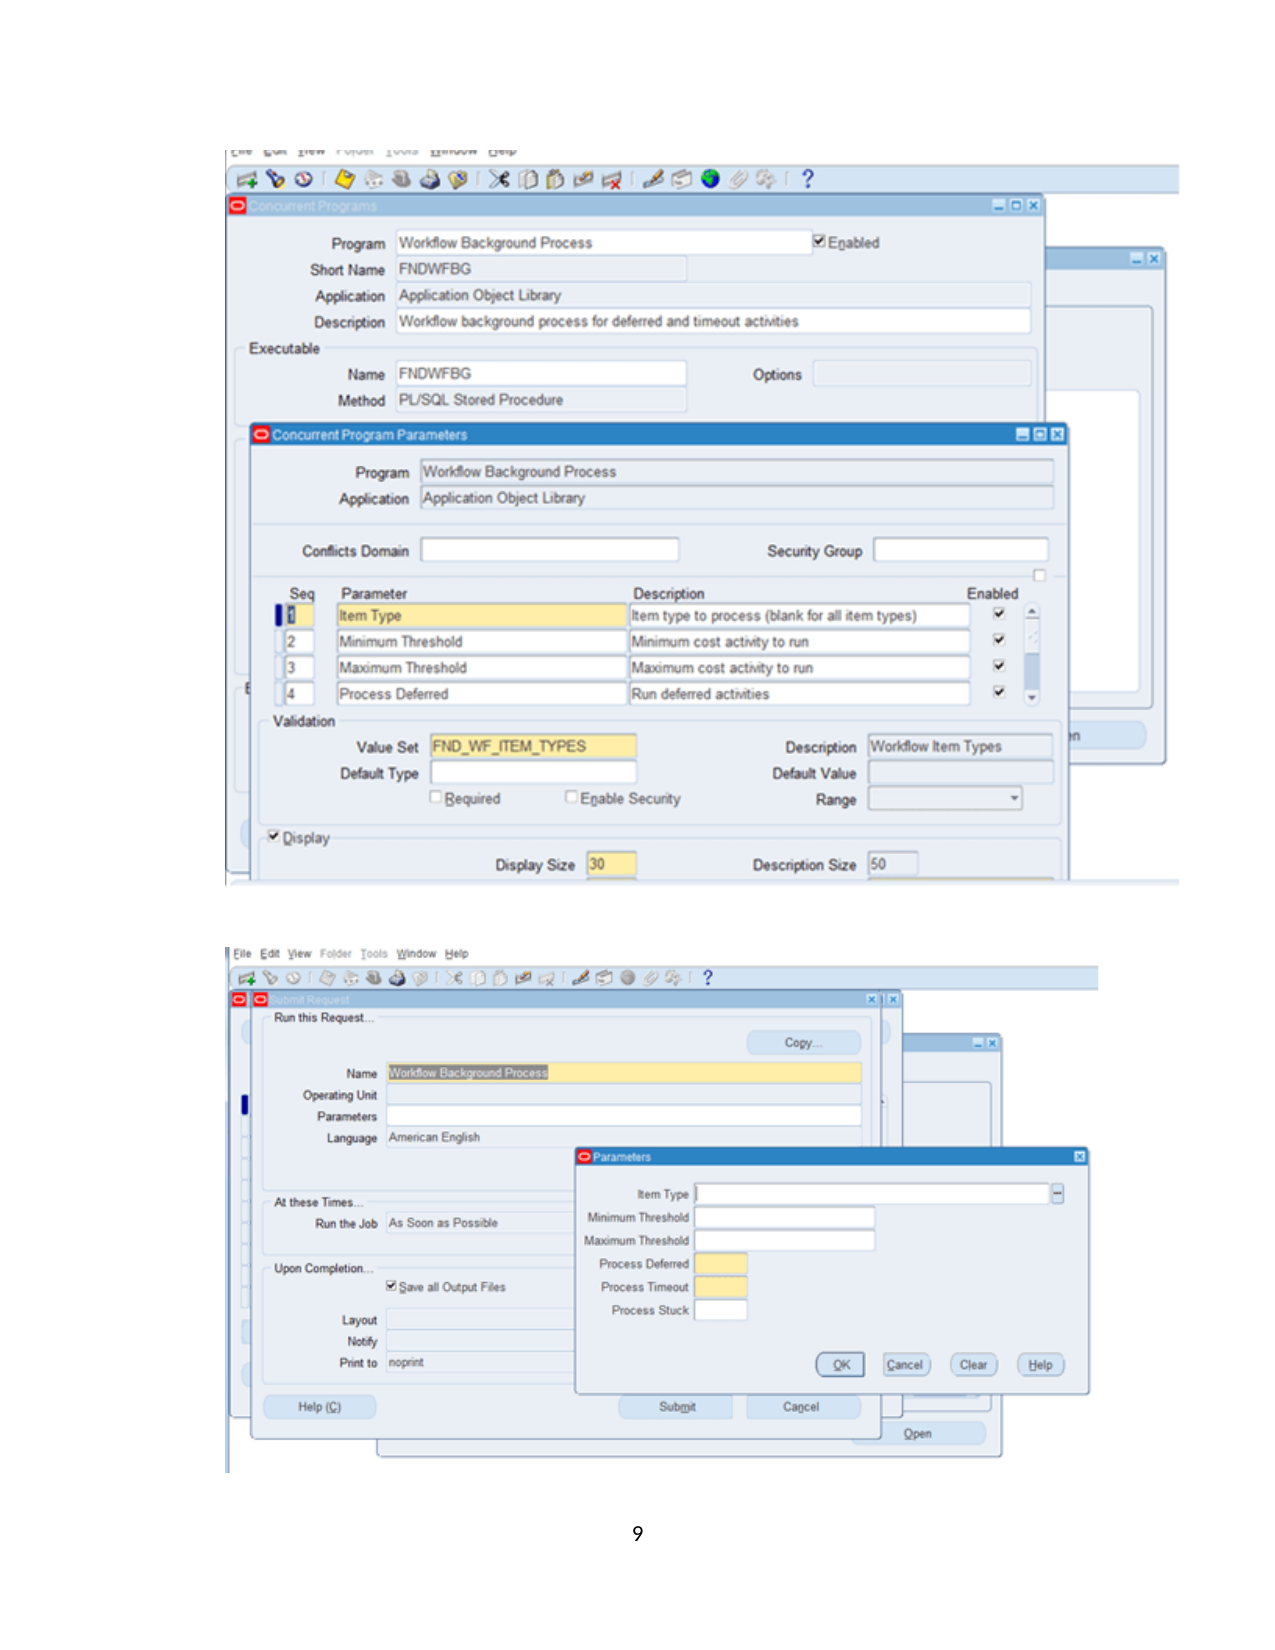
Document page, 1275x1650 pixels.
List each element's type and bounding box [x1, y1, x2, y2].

picture [225, 150, 1200, 915]
picture [225, 947, 1099, 1473]
